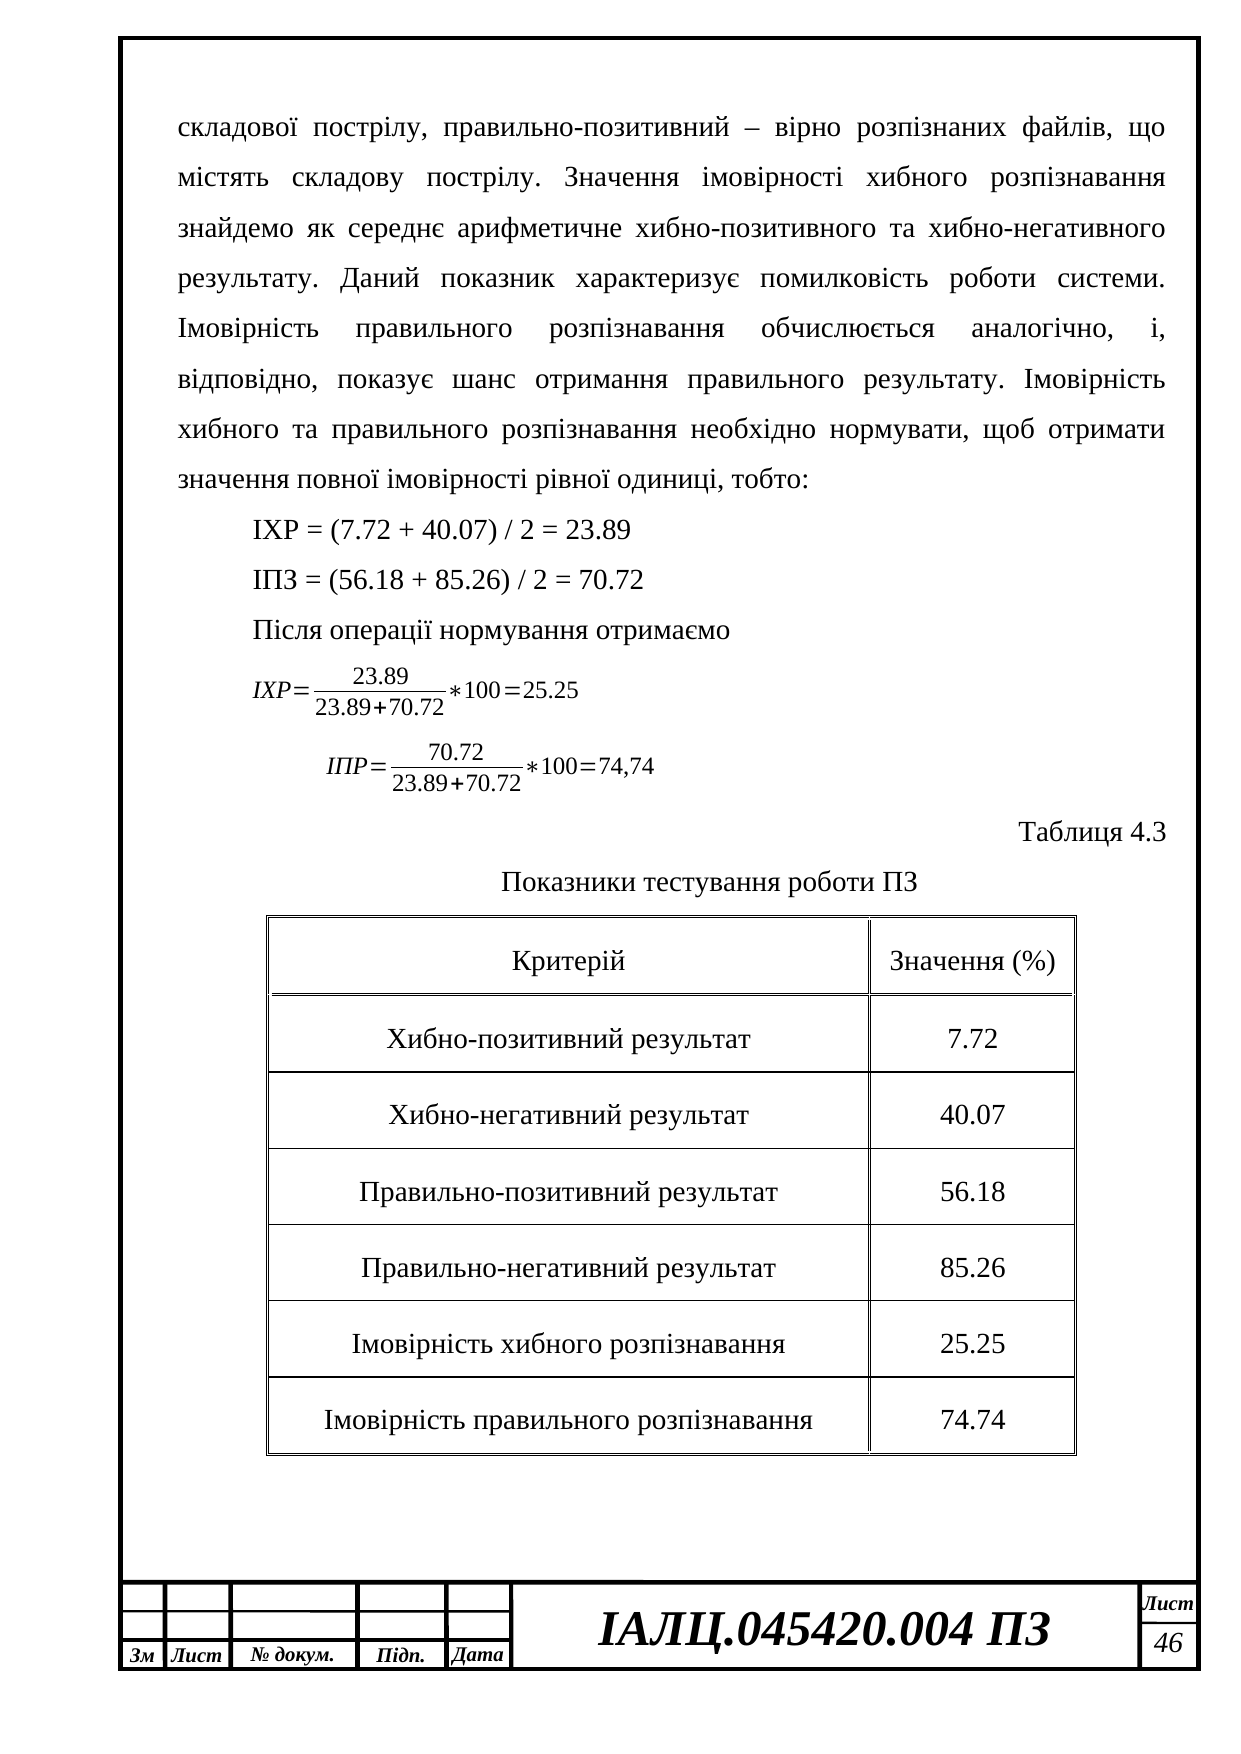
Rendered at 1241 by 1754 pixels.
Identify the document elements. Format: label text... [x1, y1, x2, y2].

table_cell 25.25 [871, 1301, 1074, 1376]
text Показники тестування роботи ПЗ [177, 864, 1167, 898]
table_header Значення (%) [869, 918, 1074, 993]
table_cell Хибно-негативний результат [269, 1073, 868, 1148]
text ІХР = (7.72 + 40.07) / 2 = 23.89 [177, 512, 1167, 545]
table_cell 40.07 [871, 1073, 1074, 1148]
table_cell Правильно-позитивний результат [269, 1149, 868, 1224]
table_cell 56.18 [871, 1149, 1074, 1224]
table_header Критерій [269, 918, 869, 993]
table_cell Імовірність хибного розпізнавання [269, 1301, 868, 1376]
text Після операції нормування отримаємо [177, 612, 1167, 646]
table_cell Правильно-негативний результат [269, 1225, 868, 1300]
text Таблиця 4.3 [177, 814, 1167, 848]
table_cell Хибно-позитивний результат [268, 993, 869, 1071]
text ІПЗ = (56.18 + 85.26) / 2 = 70.72 [177, 562, 1167, 596]
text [177, 109, 1167, 495]
table_cell 85.26 [871, 1225, 1074, 1300]
table_cell Імовірність правильного розпізнавання [269, 1378, 869, 1453]
table_cell 7.72 [869, 993, 1076, 1071]
table_cell 74.74 [869, 1378, 1074, 1453]
